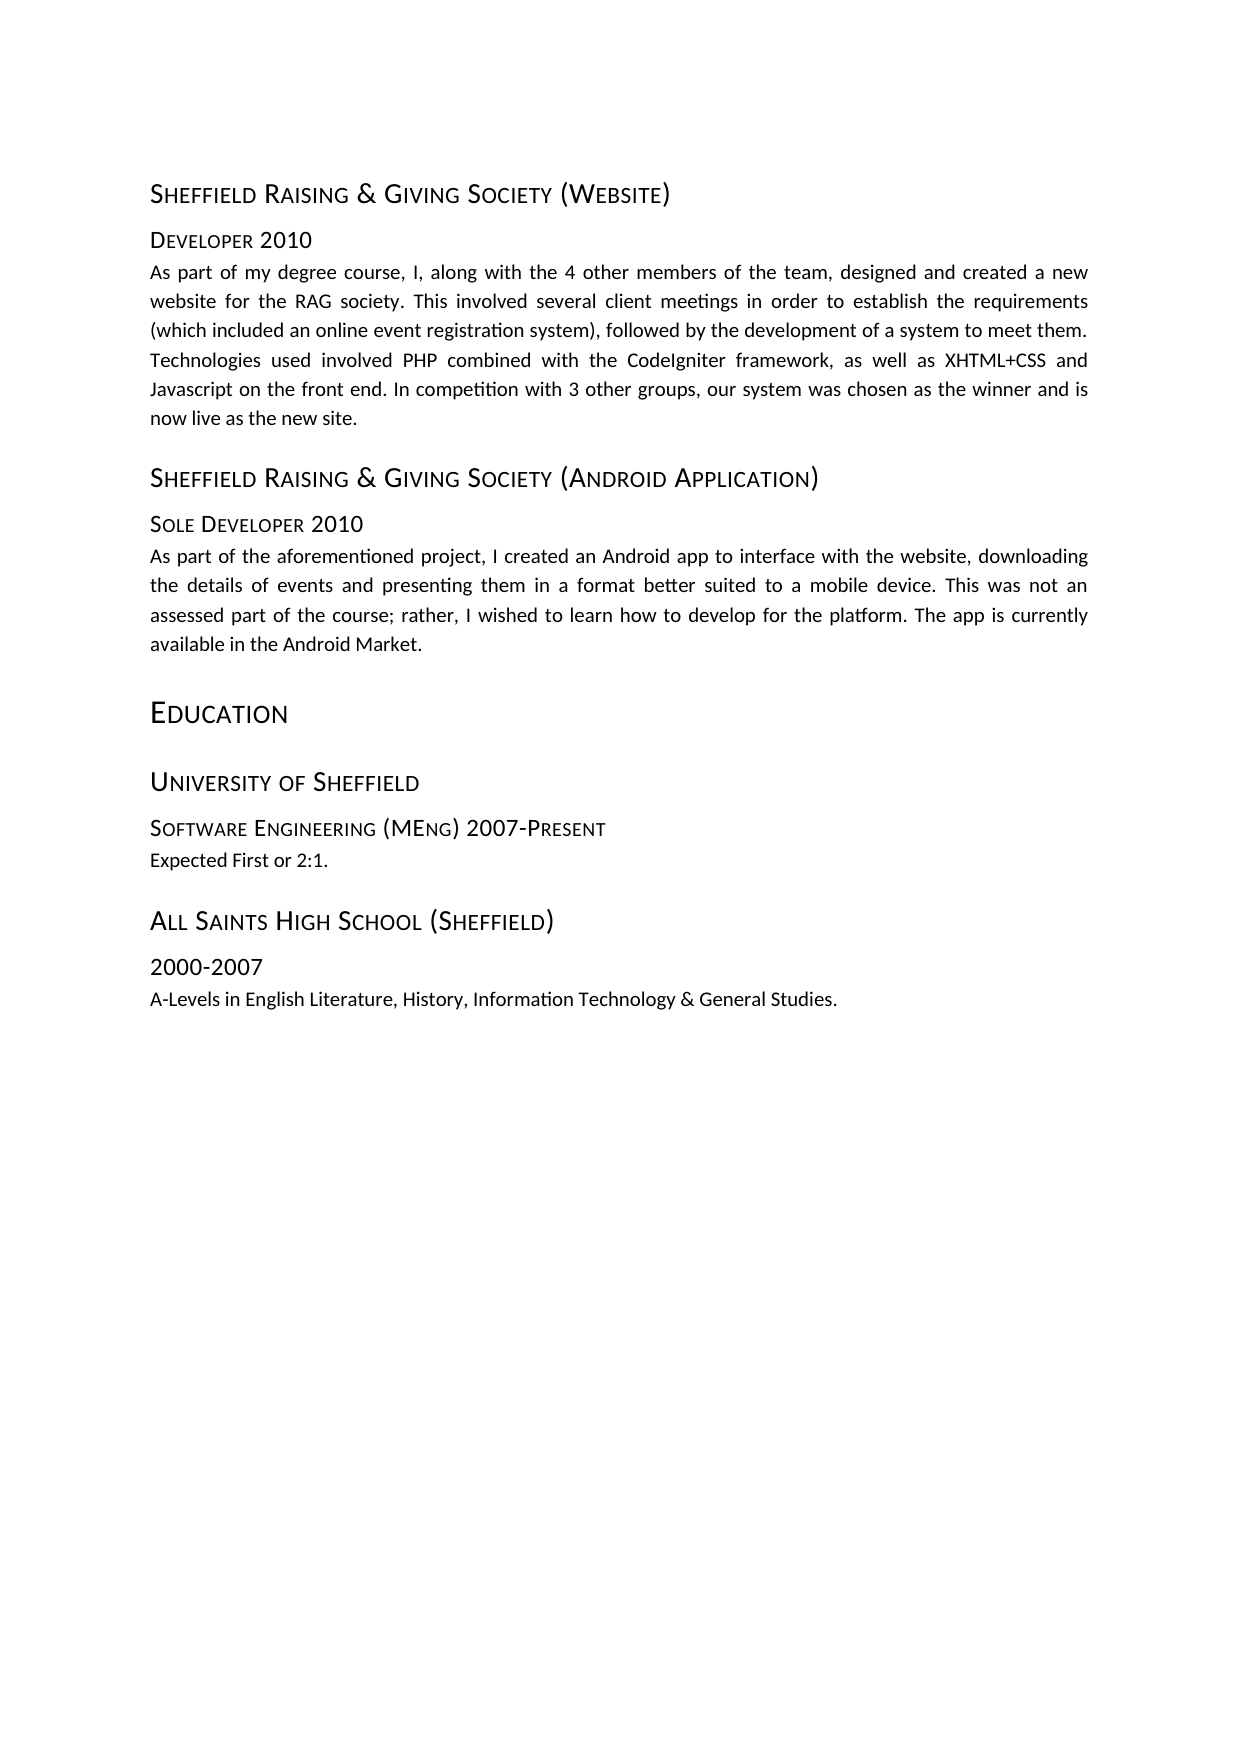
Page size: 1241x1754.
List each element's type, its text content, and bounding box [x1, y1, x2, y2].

text A-Levels in English Literature, History, Information Technology & General Studies. [150, 986, 1090, 1011]
subtitle Software Engineering (MEng) 2007-Present [150, 812, 1090, 843]
subtitle All Saints High School (Sheffield) [150, 902, 1090, 937]
subtitle Sole Developer 2010 [150, 508, 1090, 539]
subtitle Developer 2010 [150, 224, 1090, 255]
subtitle 2000-2007 [150, 951, 1090, 981]
subtitle Sheffield Raising & Giving Society (Android Application) [150, 459, 1090, 495]
subtitle Education [150, 691, 1090, 732]
subtitle Sheffield Raising & Giving Society (Website) [150, 175, 1090, 211]
text As part of my degree course, I, along with the 4 other members of the team, designed and created a new website for the RAG society. This involved several client meetings in order to establish the requirements (which included an online event registration system), followed by the development of a system to meet them. Technologies used involved PHP combined with the CodeIgniter framework, as well as XHTML+CSS and Javascript on the front end. In competition with 3 other groups, our system was chosen as the winner and is now live as the new site. [150, 259, 1090, 431]
text As part of the aforementioned project, I created an Android app to interface with the website, downloading the details of events and presenting them in a format better suited to a mobile device. This was not an assessed part of the course; rather, I wished to learn how to develop for the platform. The app is currently available in the Android Market. [150, 543, 1090, 656]
text Expected First or 2:1. [150, 847, 1090, 873]
subtitle University of Sheffield [150, 763, 1090, 799]
